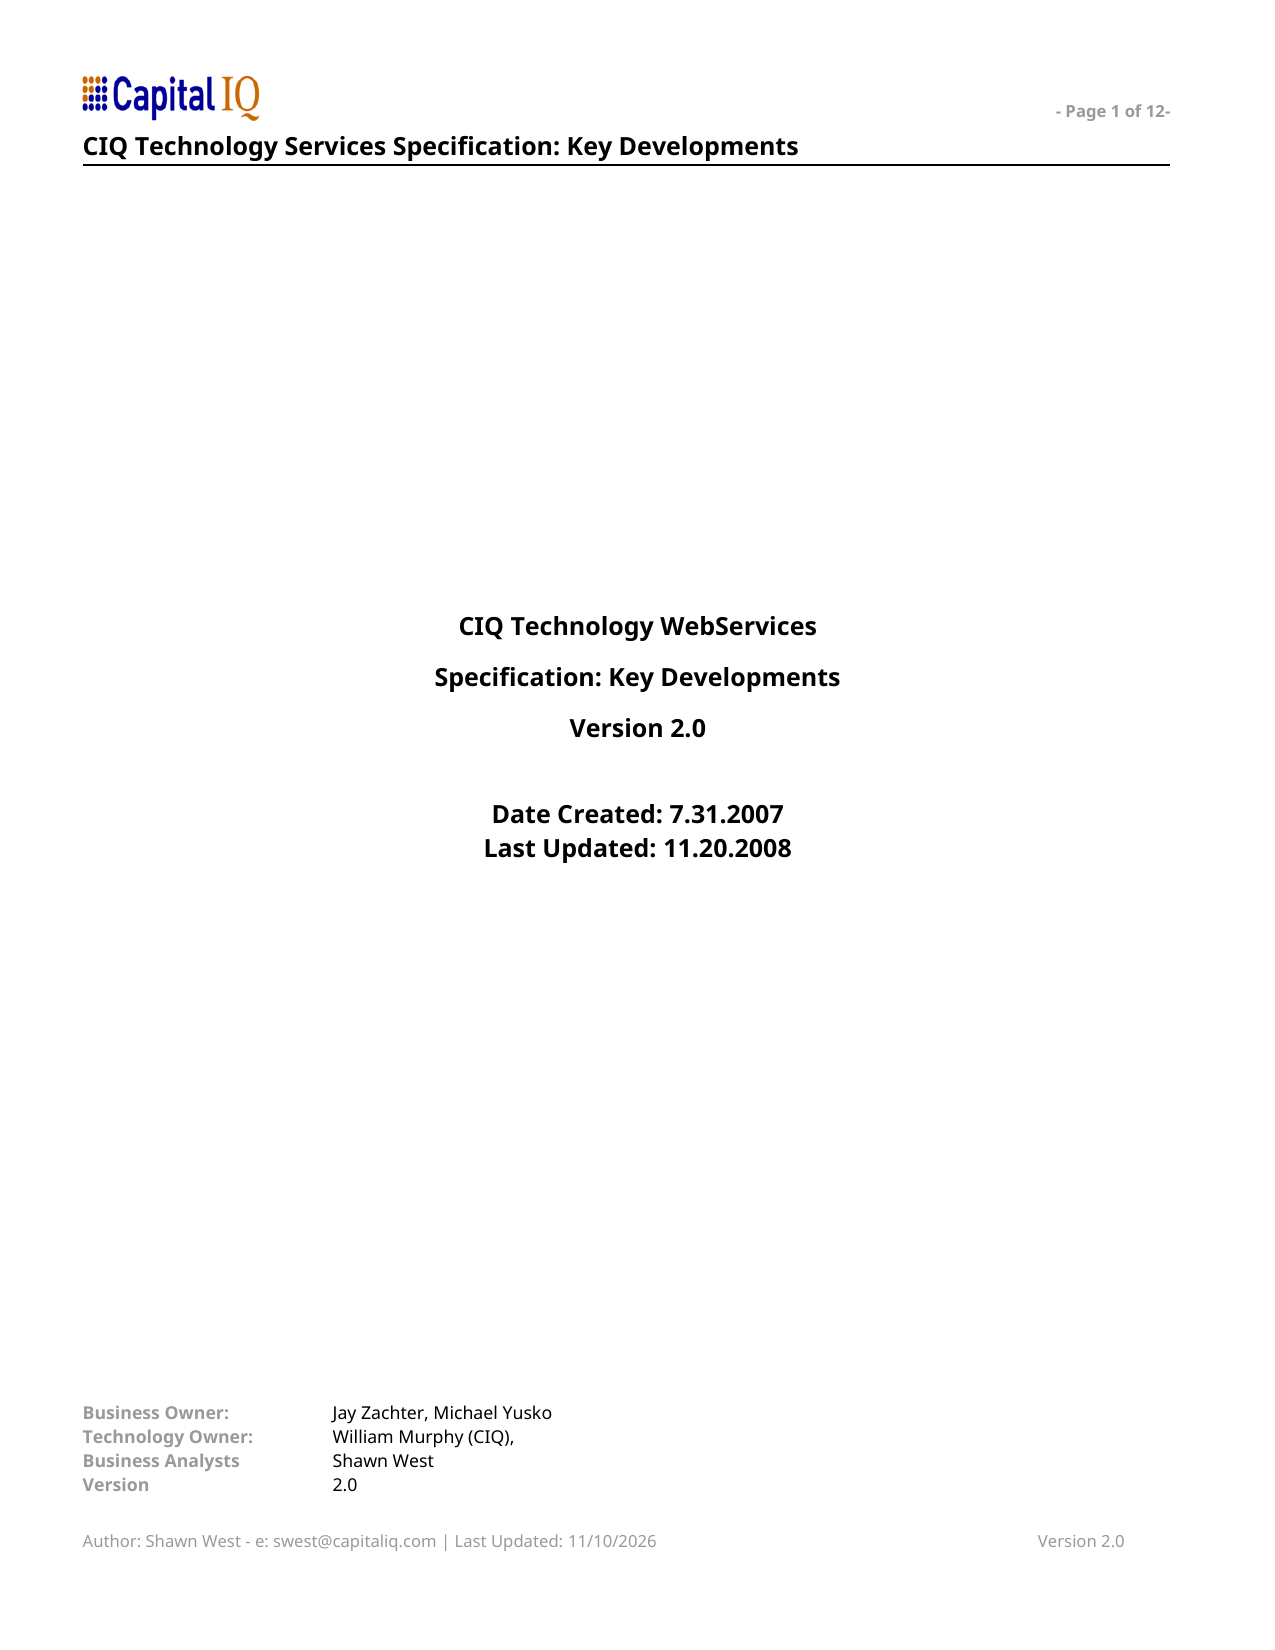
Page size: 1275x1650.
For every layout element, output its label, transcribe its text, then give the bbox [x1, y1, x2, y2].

text CIQ Technology WebServices [82, 609, 1192, 643]
text Specification: Key Developments [82, 660, 1192, 694]
text Date Created: 7.31.2007 Last Updated: 11.15.2008 [82, 796, 1192, 864]
picture [82, 75, 327, 122]
text Version 2.0 [82, 711, 1192, 745]
table_cell Version [71, 1473, 321, 1497]
table_cell Business Analysts [71, 1449, 321, 1473]
table_cell Shawn West [321, 1449, 1181, 1473]
table_cell Technology Owner: [71, 1425, 321, 1449]
table_cell 2.0 [321, 1473, 1181, 1497]
table_header Jay Zachter, Michael Yusko [321, 1400, 1181, 1424]
table_cell (CIQ), [321, 1425, 1181, 1449]
table_header Business Owner: [71, 1400, 321, 1424]
